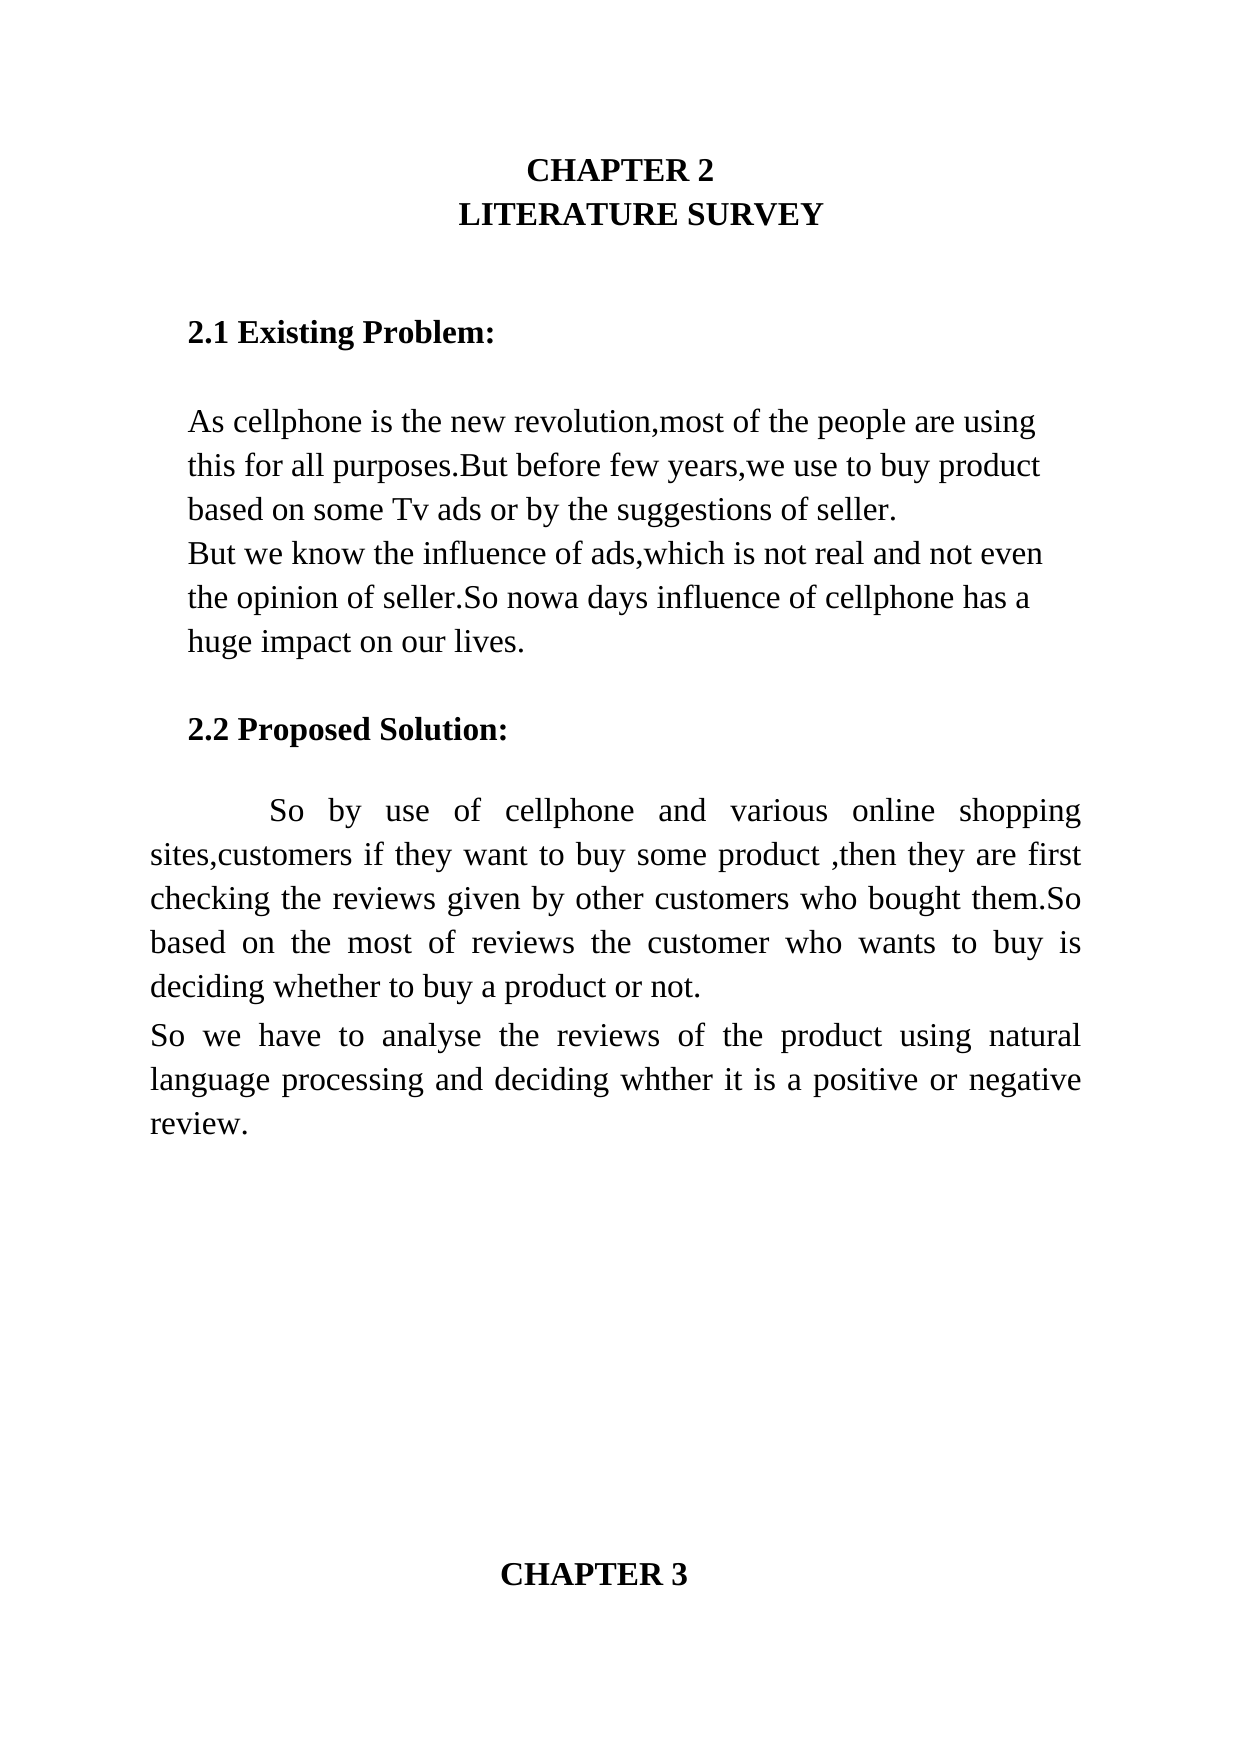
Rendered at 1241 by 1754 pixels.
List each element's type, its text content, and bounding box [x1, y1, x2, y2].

text 2.2 Proposed Solution: [187, 709, 1090, 748]
text CHAPTER 2 [150, 150, 1090, 188]
text So we have to analyse the reviews of the product using natural language processing and deciding whther it is a positive or negative review. [150, 1016, 1083, 1142]
text 2.1 Existing Problem: [187, 313, 1090, 351]
text LITERATURE SURVEY [375, 194, 1090, 232]
text CHAPTER 3 [450, 1554, 1090, 1592]
text So by use of cellphone and various online shopping sites,customers if they want to buy some product ,then they are first checking the reviews given by other customers who bought them.So based on the most of reviews the customer who wants to buy is deciding whether to buy a product or not. [150, 790, 1083, 1005]
text As cellphone is the new revolution,most of the people are using this for all purposes.But before few years,we use to buy product based on some Tv ads or by the suggestions of seller. [187, 401, 1090, 527]
text But we know the influence of ads,which is not real and not even the opinion of seller.So nowa days influence of cellphone has a huge impact on our lives. [187, 533, 1090, 659]
